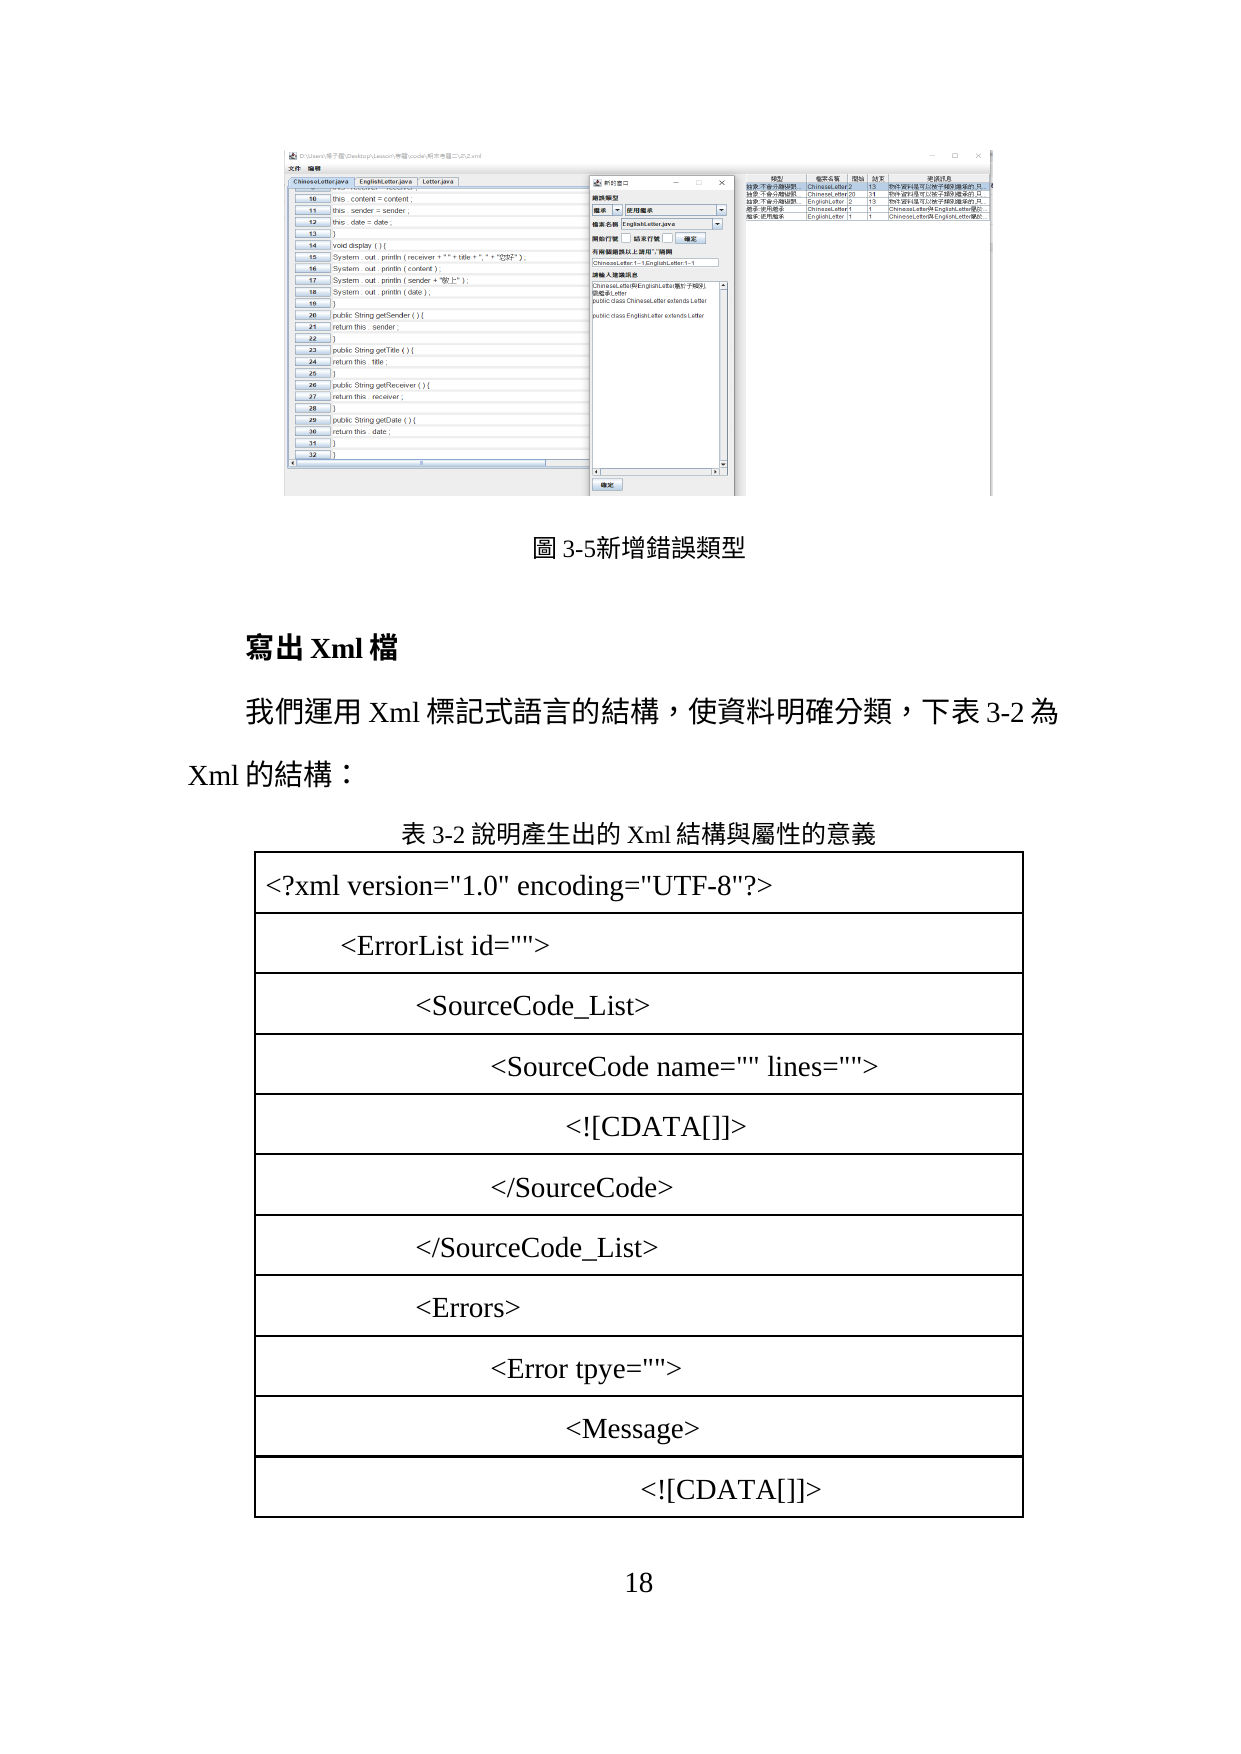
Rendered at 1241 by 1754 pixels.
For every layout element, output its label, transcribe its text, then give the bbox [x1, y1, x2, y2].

table_cell <SourceCode_List> [256, 974, 1022, 1032]
text 寫出Xml檔 [187, 625, 1090, 667]
table_cell <ErrorList id=""> [256, 914, 1022, 972]
table_cell <![CDATA[]]> [256, 1095, 1022, 1153]
table_cell <Error tpye=""> [256, 1337, 1022, 1395]
text 表 3-2 說明產生出的Xml結構與屬性的意義 [187, 815, 1090, 851]
table_header <?xml version="1.0" encoding="UTF-8"?> [256, 853, 1022, 912]
text 我們運用Xml標記式語言的結構，使資料明確分類，下表3-2為Xml的結構： [187, 688, 1090, 794]
table_cell <![CDATA[]]> [256, 1458, 1022, 1516]
table_cell <Message> [256, 1397, 1022, 1455]
table_cell </SourceCode> [256, 1155, 1022, 1214]
text 圖 3-5新增錯誤類型 [187, 529, 1090, 565]
table_cell <Errors> [256, 1276, 1022, 1334]
table_cell </SourceCode_List> [256, 1216, 1022, 1274]
table_cell <SourceCode name="" lines=""> [256, 1035, 1022, 1093]
picture [284, 150, 993, 499]
